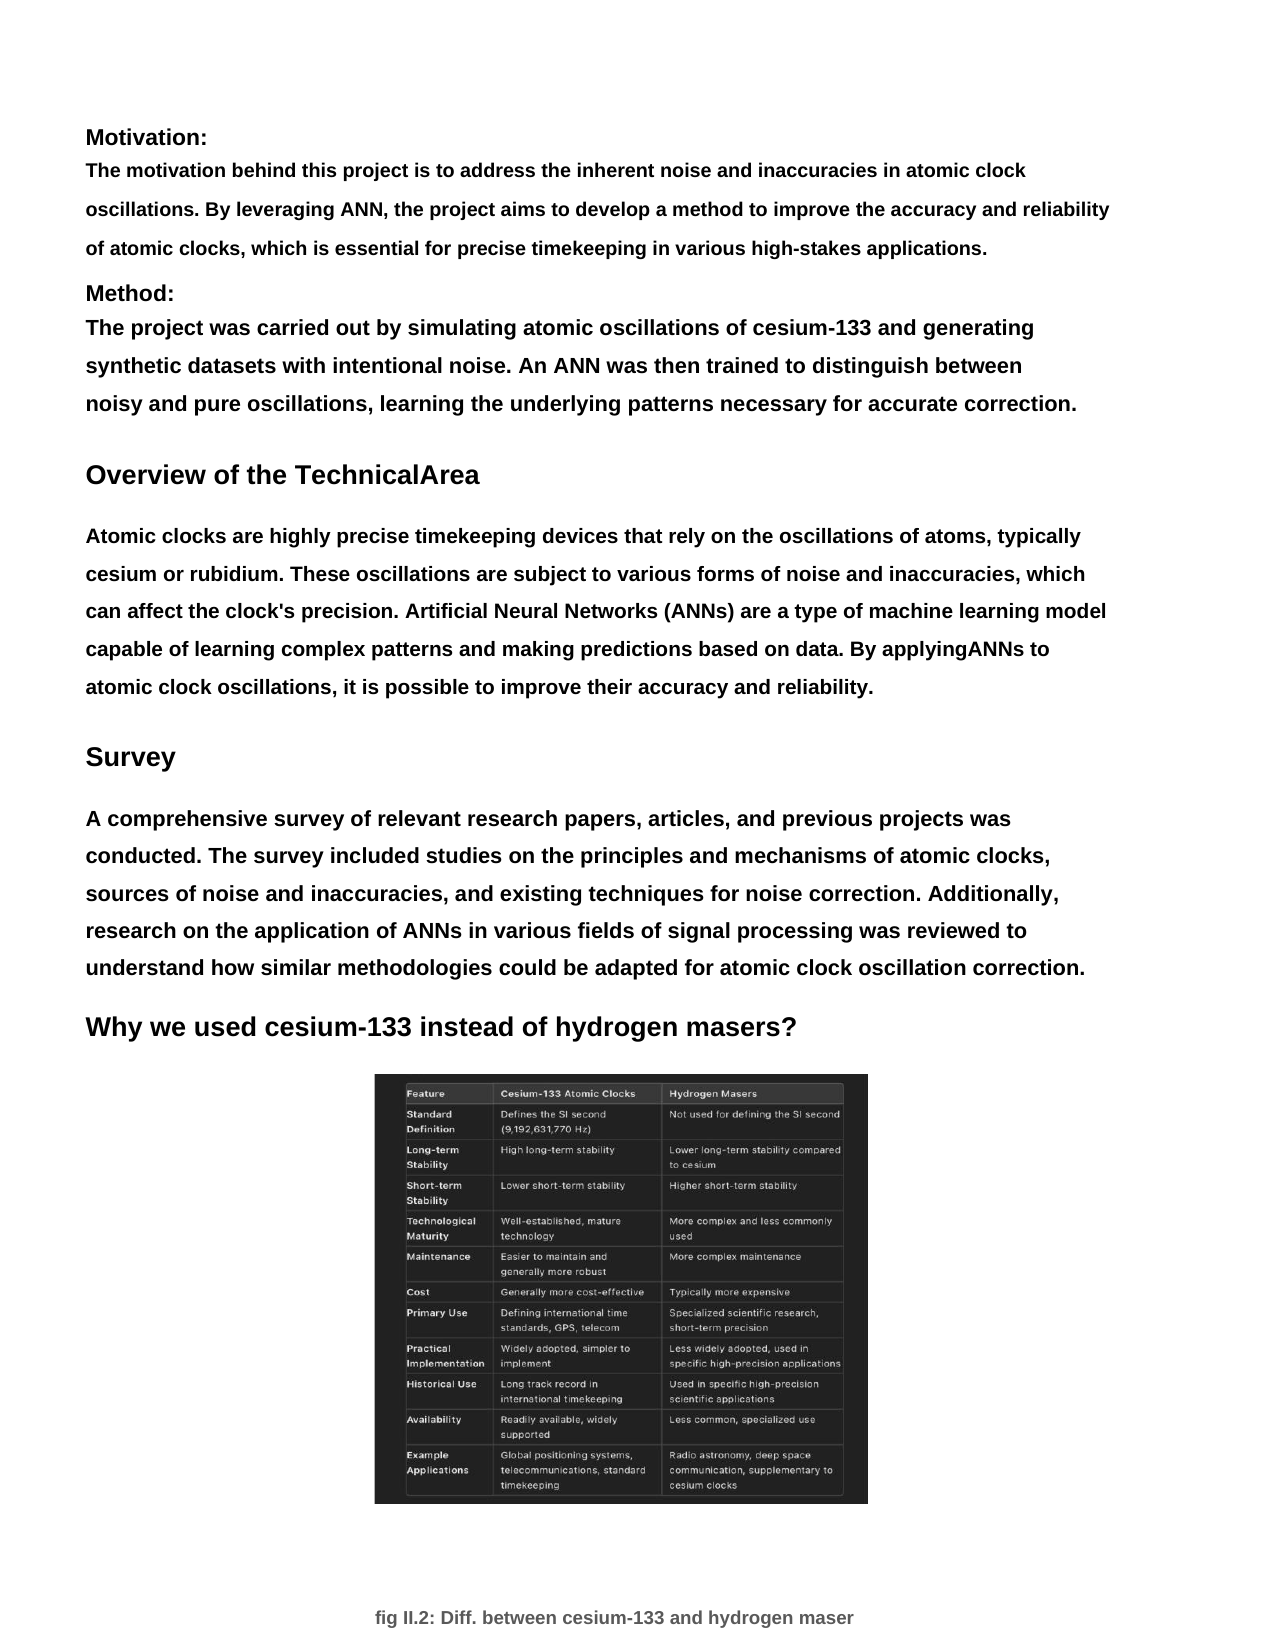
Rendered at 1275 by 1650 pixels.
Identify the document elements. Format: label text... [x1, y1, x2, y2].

text Survey [85, 741, 1131, 772]
text Method: [85, 280, 1131, 307]
text A comprehensive survey of relevant research papers, articles, and previous projects was conducted. The survey included studies on the principles and mechanisms of atomic clocks, sources of noise and inaccuracies, and existing techniques for noise correction. Additionally, research on the application of ANNs in various fields of signal processing was reviewed to understand how similar methodologies could be adapted for atomic clock oscillation correction. [85, 806, 1131, 980]
picture [374, 1074, 868, 1504]
text Why we used cesium-133 instead of hydrogen masers? [85, 1011, 1131, 1042]
text Overview of the TechnicalArea [85, 459, 1131, 490]
text Motivation: [85, 124, 1131, 151]
text fig II.2: Diff. between cesium-133 and hydrogen maser [85, 1607, 1144, 1629]
text The motivation behind this project is to address the inherent noise and inaccuracies in atomic clock oscillations. By leveraging ANN, the project aims to develop a method to improve the accuracy and reliability of atomic clocks, which is essential for precise timekeeping in various high-stakes applications. [85, 159, 1129, 259]
text The project was carried out by simulating atomic oscillations of cesium-133 and generating synthetic datasets with intentional noise. An ANN was then trained to distinguish between noisy and pure oscillations, learning the underlying patterns necessary for accurate correction. [85, 315, 1081, 416]
text Atomic clocks are highly precise timekeeping devices that rely on the oscillations of atoms, typically cesium or rubidium. These oscillations are subject to various forms of noise and inaccuracies, which can affect the clock's precision. Artificial Neural Networks (ANNs) are a type of machine learning model capable of learning complex patterns and making predictions based on data. By applyingANNs to atomic clock oscillations, it is possible to improve their accuracy and reliability. [85, 524, 1123, 698]
